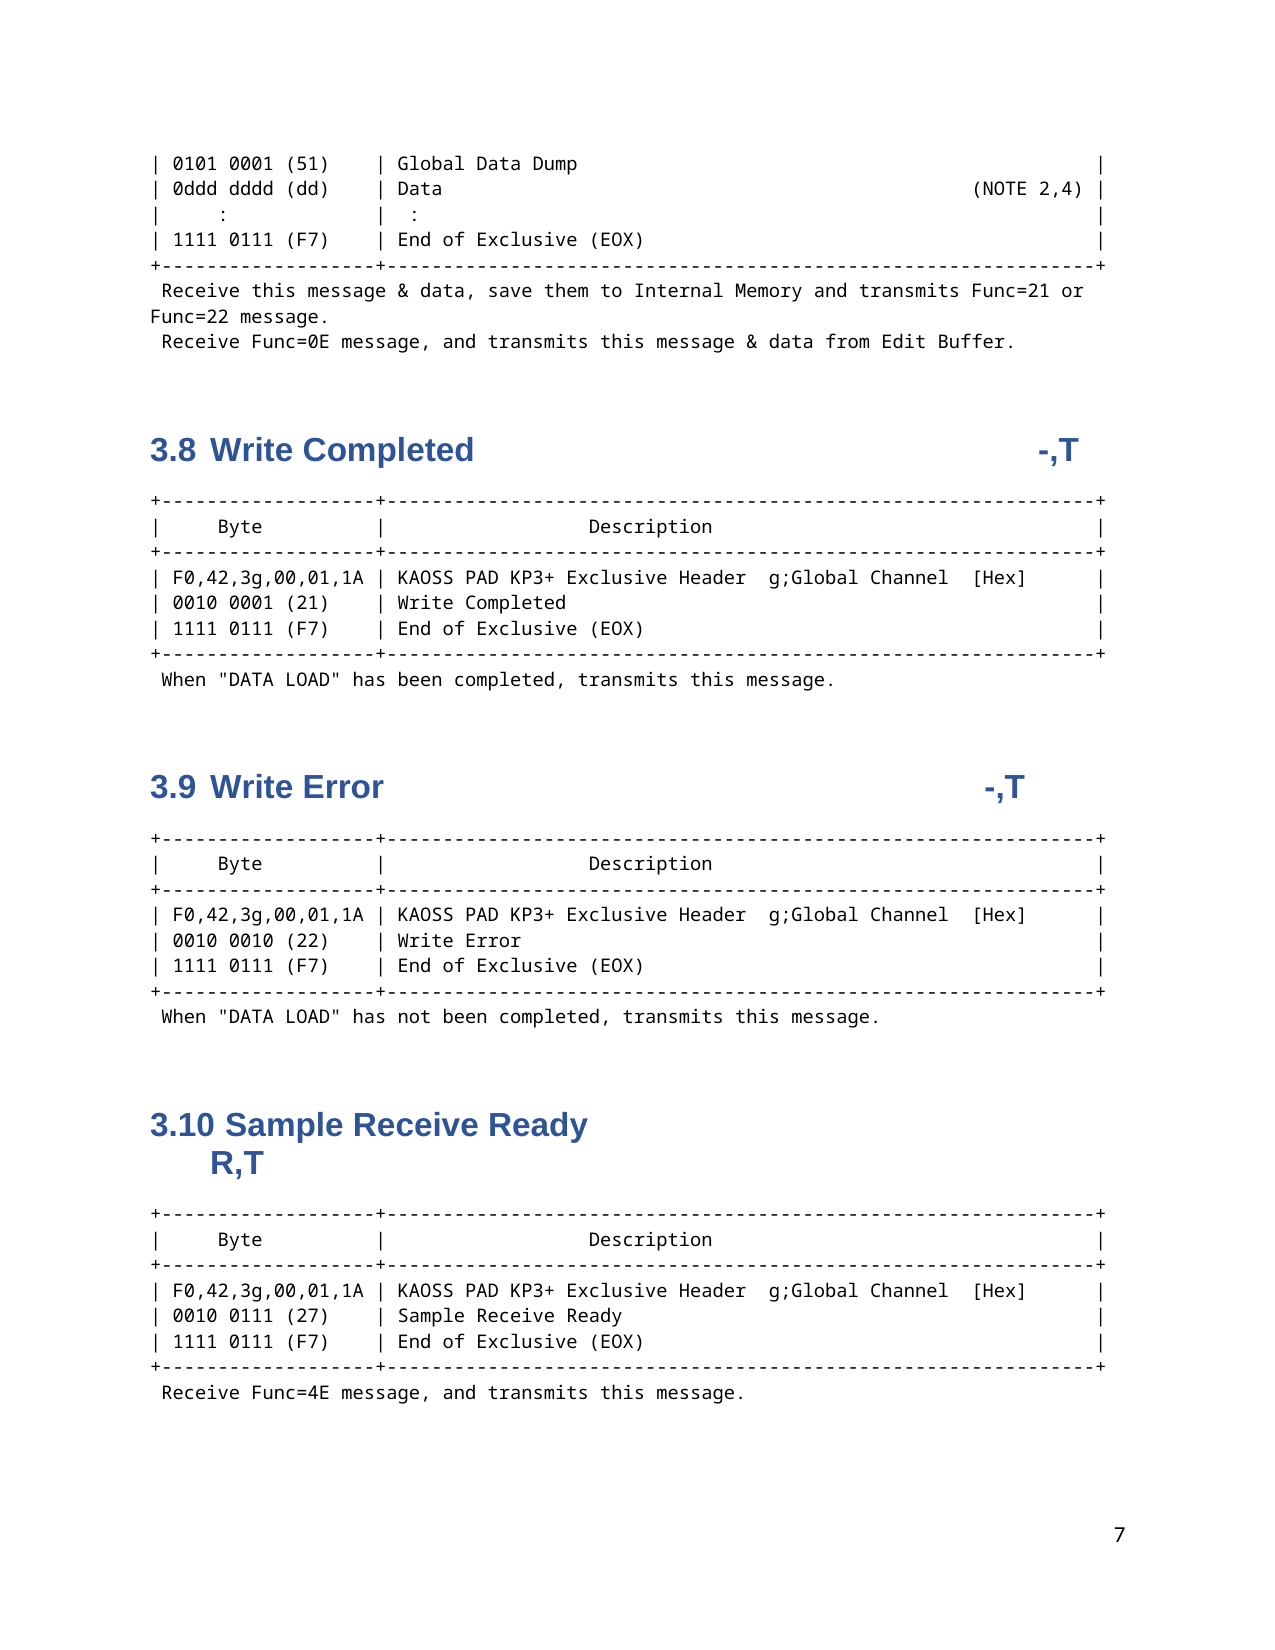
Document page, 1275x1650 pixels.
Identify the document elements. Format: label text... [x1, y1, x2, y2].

text | : | : | [150, 201, 1125, 227]
text | 0ddd dddd (dd) | Data (NOTE 2,4) | [150, 176, 1125, 201]
text | F0,42,3g,00,01,1A | KAOSS PAD KP3+ Exclusive Header g;Global Channel [Hex] | [150, 1277, 1125, 1303]
text | F0,42,3g,00,01,1A | KAOSS PAD KP3+ Exclusive Header g;Global Channel [Hex] | [150, 564, 1125, 589]
text | Byte | Description | [150, 850, 1125, 876]
text | 1111 0111 (F7) | End of Exclusive (EOX) | [150, 1328, 1125, 1354]
text +-------------------+---------------------------------------------------------------+ [150, 538, 1125, 564]
subtitle Write Error -,T [150, 768, 1125, 806]
text | 0010 0111 (27) | Sample Receive Ready | [150, 1303, 1125, 1328]
text Receive Func=0E message, and transmits this message & data from Edit Buffer. [150, 329, 1125, 354]
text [150, 1354, 1125, 1379]
text | Byte | Description | [150, 513, 1125, 538]
text | 1111 0111 (F7) | End of Exclusive (EOX) | [150, 952, 1125, 978]
text +-------------------+---------------------------------------------------------------+ [150, 978, 1125, 1003]
text | 1111 0111 (F7) | End of Exclusive (EOX) | [150, 615, 1125, 641]
text +-------------------+---------------------------------------------------------------+ [150, 641, 1125, 666]
text | 0010 0010 (22) | Write Error | [150, 927, 1125, 952]
text | Byte | Description | [150, 1226, 1125, 1252]
text +-------------------+---------------------------------------------------------------+ [150, 876, 1125, 901]
text | 1111 0111 (F7) | End of Exclusive (EOX) | [150, 227, 1125, 252]
text +-------------------+---------------------------------------------------------------+ [150, 1201, 1125, 1226]
text | F0,42,3g,00,01,1A | KAOSS PAD KP3+ Exclusive Header g;Global Channel [Hex] | [150, 901, 1125, 927]
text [150, 252, 1125, 278]
text Receive this message & data, save them to Internal Memory and transmits Func=21 or Func=22 message. [150, 278, 1125, 329]
subtitle Sample Receive Ready R,T [150, 1105, 1125, 1182]
text Receive Func=4E message, and transmits this message. [150, 1379, 1125, 1405]
text +-------------------+---------------------------------------------------------------+ [150, 1252, 1125, 1277]
text +-------------------+---------------------------------------------------------------+ [150, 487, 1125, 513]
text | 0010 0001 (21) | Write Completed | [150, 589, 1125, 615]
text +-------------------+---------------------------------------------------------------+ [150, 825, 1125, 850]
text When "DATA LOAD" has not been completed, transmits this message. [150, 1003, 1125, 1029]
text | 0101 0001 (51) | Global Data Dump | [150, 150, 1125, 176]
subtitle Write Completed -,T [150, 430, 1125, 469]
text When "DATA LOAD" has been completed, transmits this message. [150, 666, 1125, 692]
